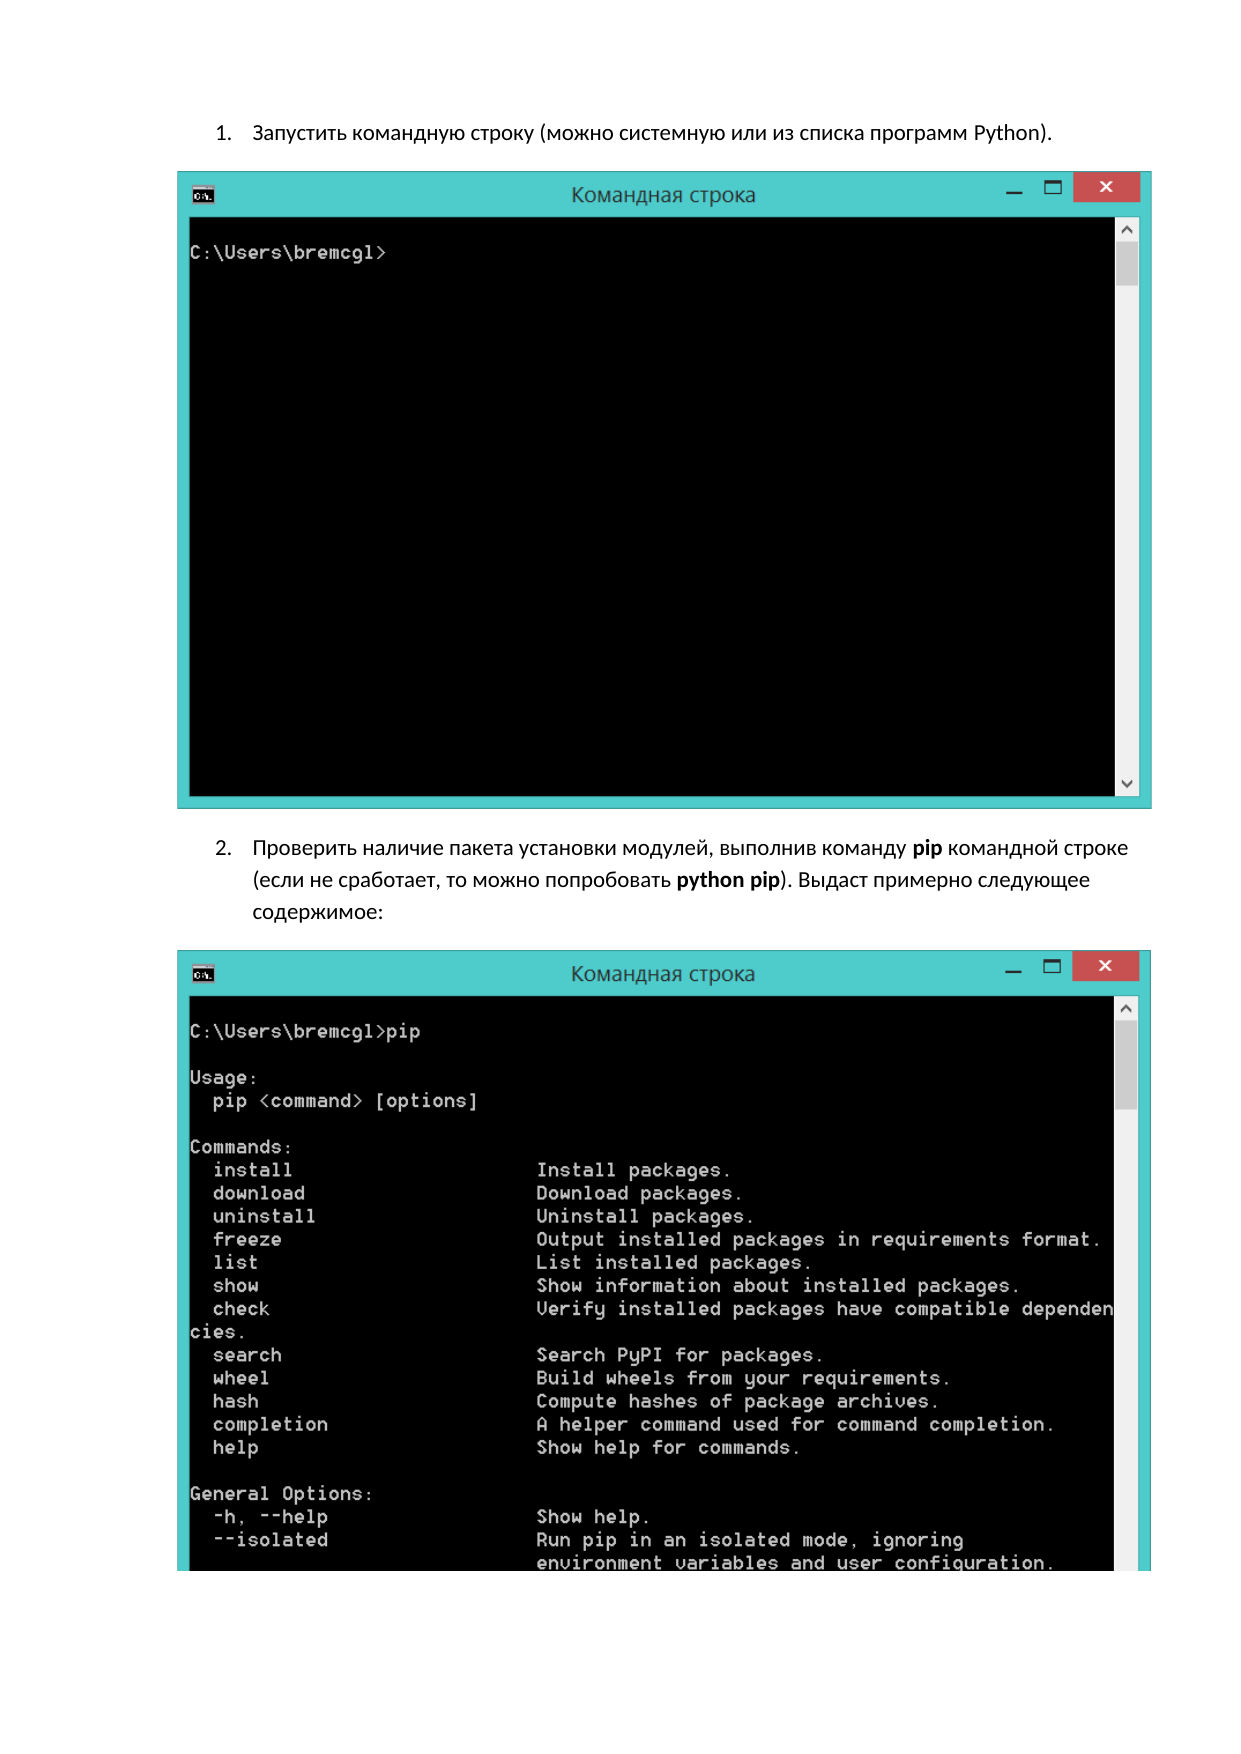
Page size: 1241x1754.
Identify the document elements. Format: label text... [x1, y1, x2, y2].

list Проверить наличие пакета установки модулей, выполнив команду pip командной строке (если не сработает, то можно попробовать python pip). Выдаст примерно следующее содержимое: [215, 833, 1152, 926]
picture [177, 171, 1152, 809]
picture [177, 950, 1151, 1571]
list Запустить командную строку (можно системную или из списка программ Python). [215, 118, 1152, 146]
